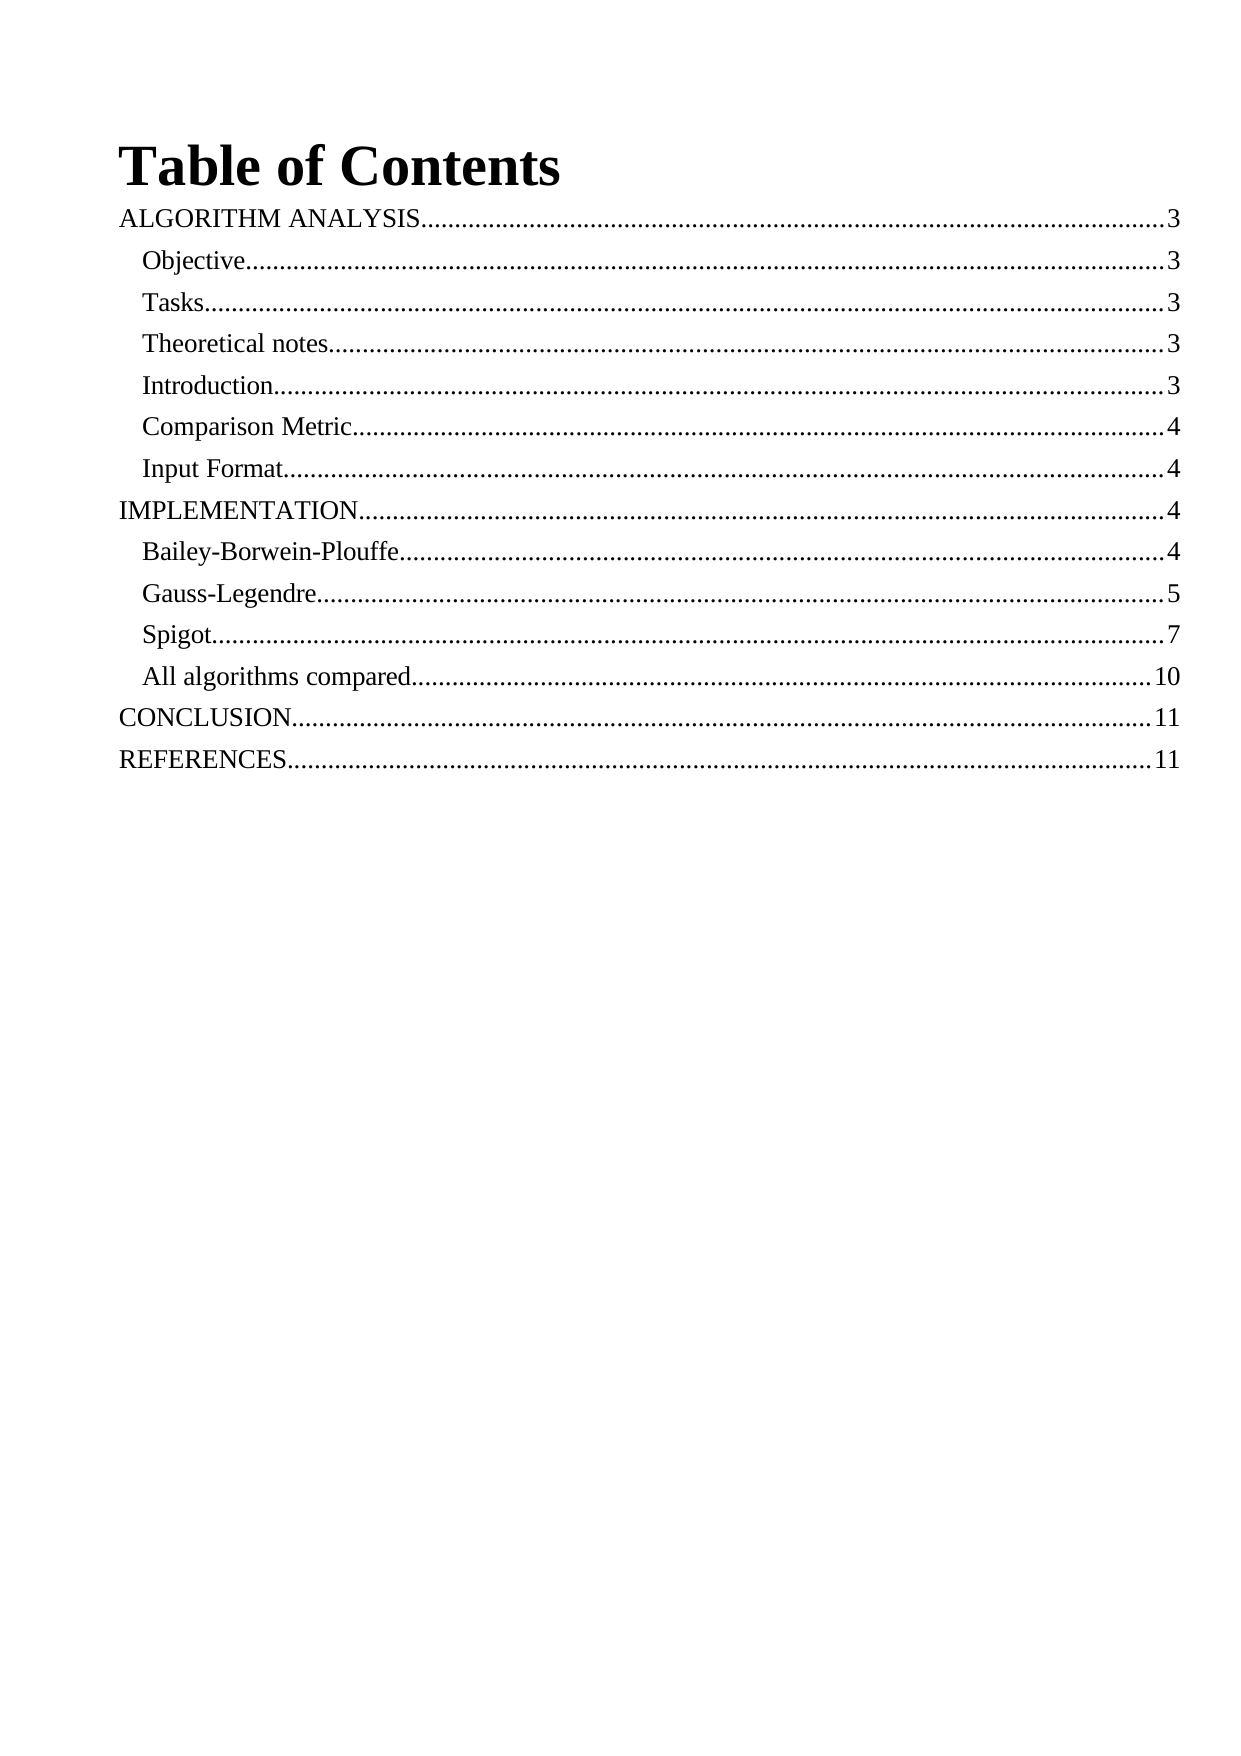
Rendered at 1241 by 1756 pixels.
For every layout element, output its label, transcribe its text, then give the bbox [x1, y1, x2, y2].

text Table of Contents [119, 130, 1192, 197]
